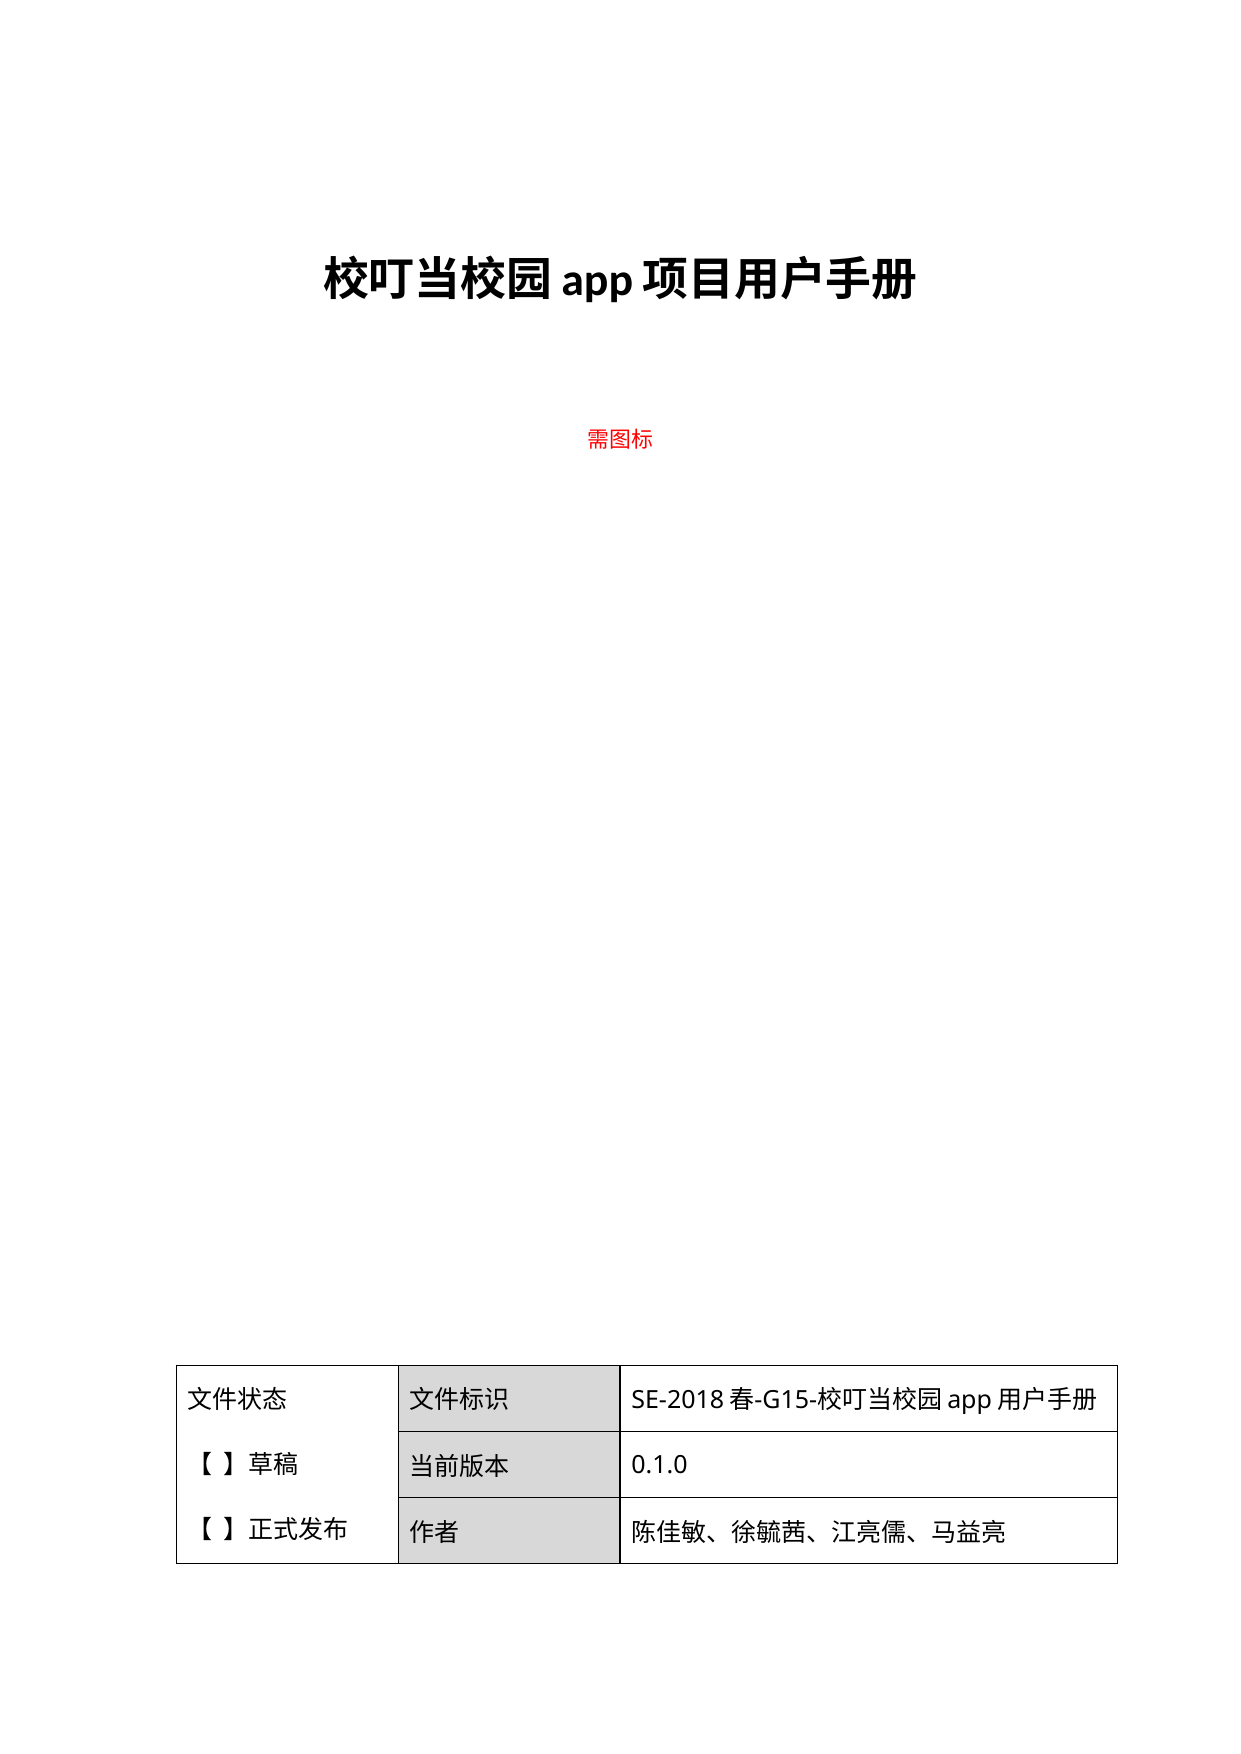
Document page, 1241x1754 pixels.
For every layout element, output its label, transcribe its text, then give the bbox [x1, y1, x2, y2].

table_cell 作者 [399, 1498, 619, 1563]
table_cell 陈佳敏、徐毓茜、江亮儒、马益亮 [621, 1498, 1117, 1563]
table_header SE-2018春-G15-校叮当校园app用户手册 [621, 1366, 1117, 1431]
table_header 文件状态 【 】草稿 【 】正式发布 【√】正在修改 [177, 1366, 398, 1563]
table_cell 0.1.0 [621, 1432, 1117, 1497]
table_cell 当前版本 [399, 1432, 619, 1497]
text 校叮当校园app项目用户手册 [187, 227, 1053, 324]
table_header 文件标识 [399, 1366, 619, 1431]
text 需图标 [187, 422, 1053, 454]
